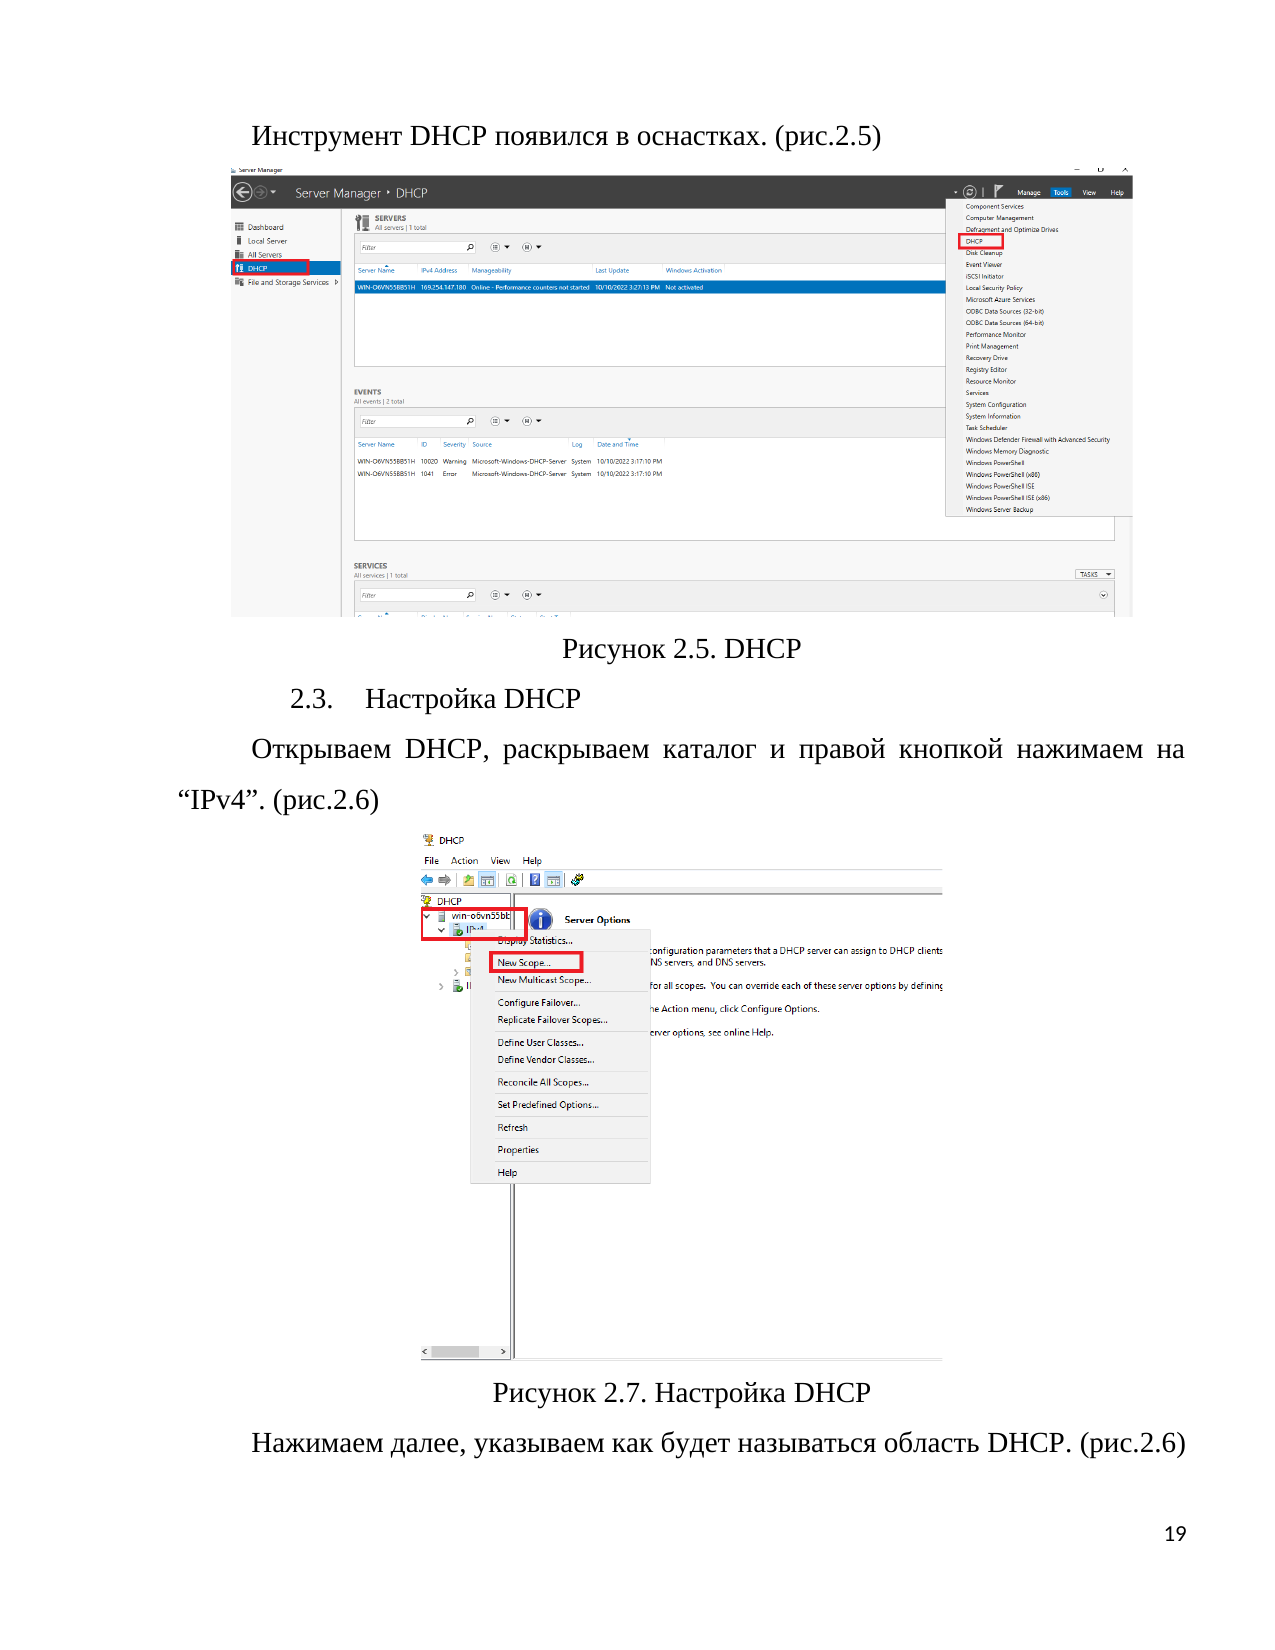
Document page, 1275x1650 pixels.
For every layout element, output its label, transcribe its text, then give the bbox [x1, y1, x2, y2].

text Инструмент DHCP появился в оснастках. (рис.2.5) [177, 118, 1186, 152]
picture [231, 168, 1133, 617]
picture [421, 832, 943, 1361]
text Рисунок 2.5. DHCP [177, 631, 1186, 664]
list Настройка DHCP [290, 681, 1186, 715]
text Нажимаем далее, указываем как будет называться область DHCP. (рис.2.6) [177, 1425, 1186, 1459]
text Рисунок 2.7. Настройка DHCP [177, 1375, 1186, 1408]
text Открываем DHCP, раскрываем каталог и правой кнопкой нажимаем на “IPv4”. (рис.2.6) [177, 731, 1186, 815]
